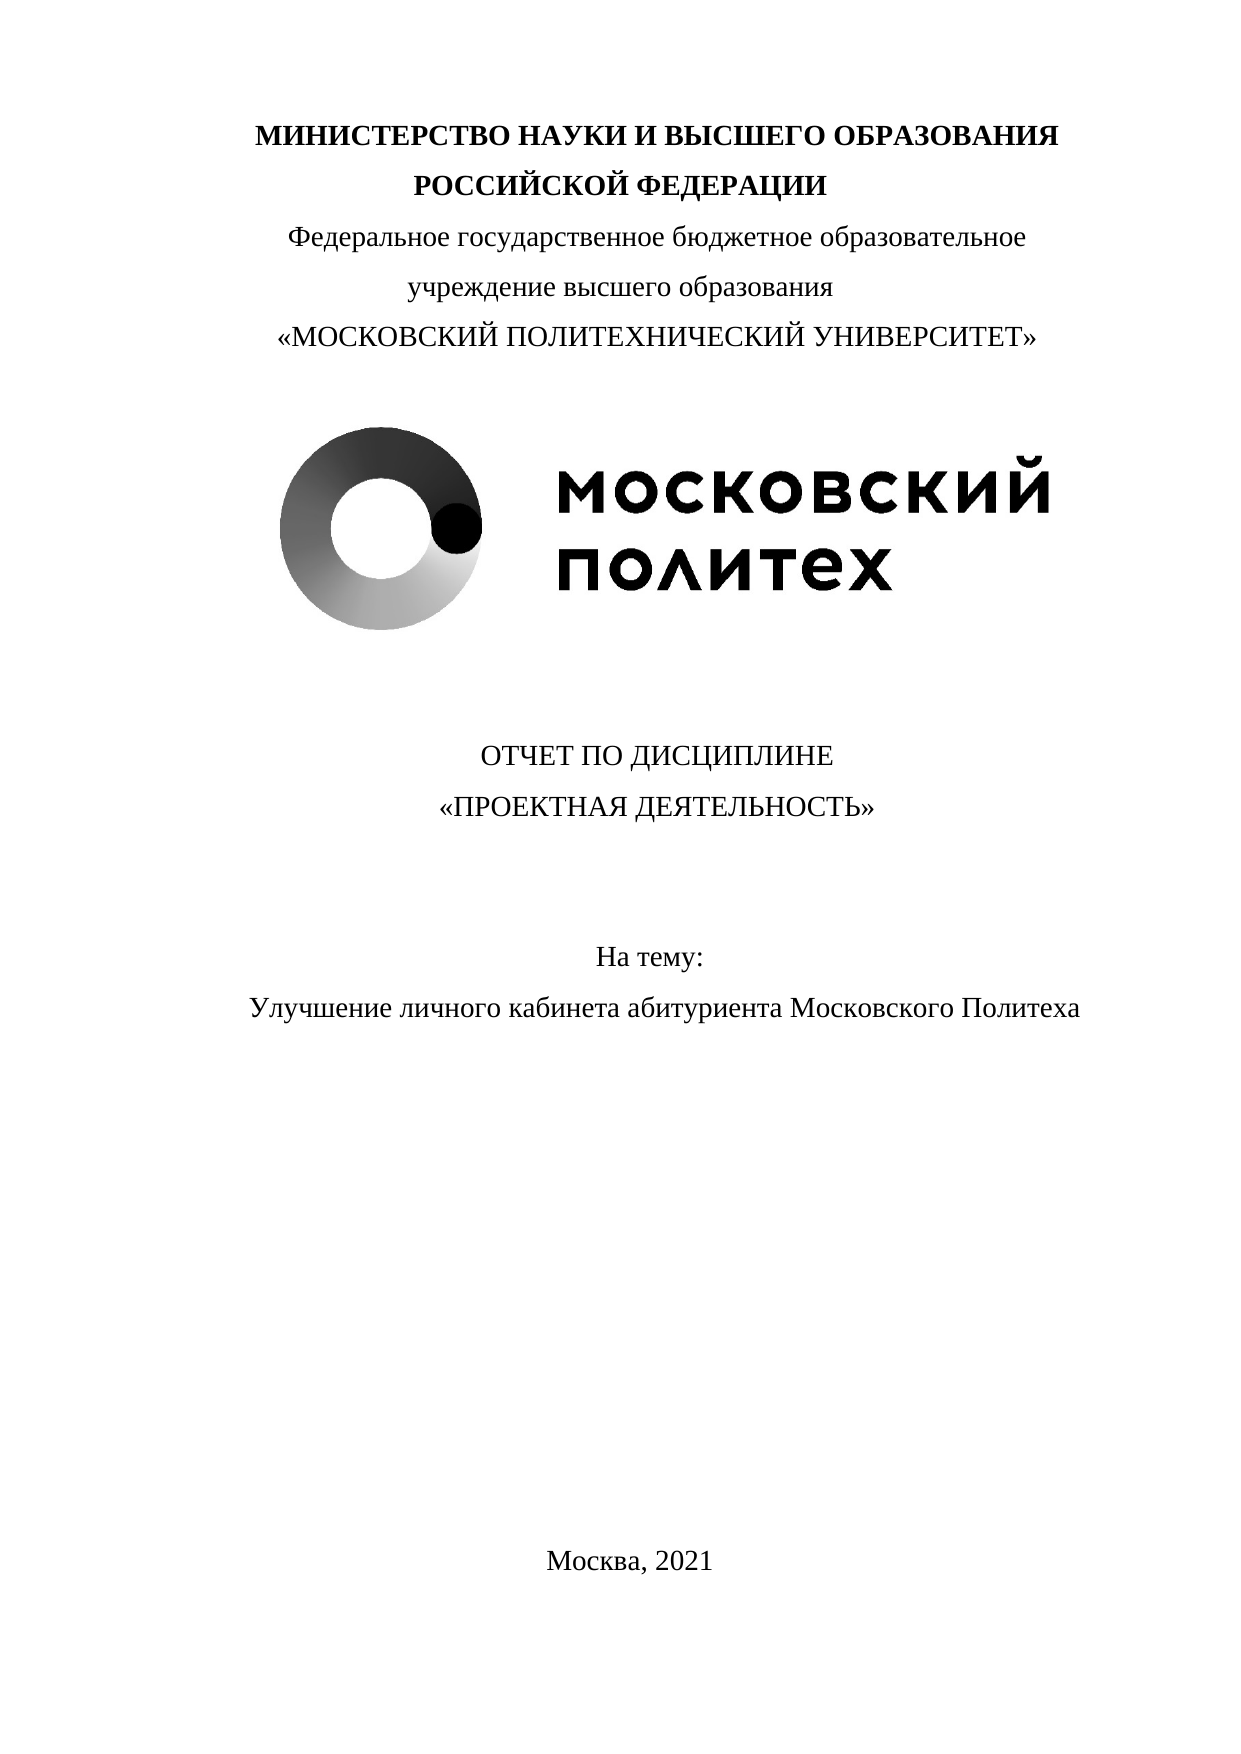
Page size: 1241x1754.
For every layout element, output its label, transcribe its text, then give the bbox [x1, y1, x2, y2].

text Улучшение личного кабинета абитуриента Московского Политеха [177, 990, 1152, 1023]
picture [251, 369, 1102, 672]
text На тему: [177, 939, 1063, 973]
text «МОСКОВСКИЙ ПОЛИТЕХНИЧЕСКИЙ УНИВЕРСИТЕТ» [177, 319, 1063, 353]
text ОТЧЕТ ПО ДИСЦИПЛИНЕ [177, 738, 1063, 772]
text Москва, 2021 [472, 1543, 1063, 1577]
text МИНИСТЕРСТВО НАУКИ И ВЫСШЕГО ОБРАЗОВАНИЯ РОССИЙСКОЙ ФЕДЕРАЦИИ [177, 118, 1063, 202]
text Федеральное государственное бюджетное образовательное учреждение высшего образования [177, 219, 1063, 303]
text «ПРОЕКТНАЯ ДЕЯТЕЛЬНОСТЬ» [177, 789, 1063, 822]
